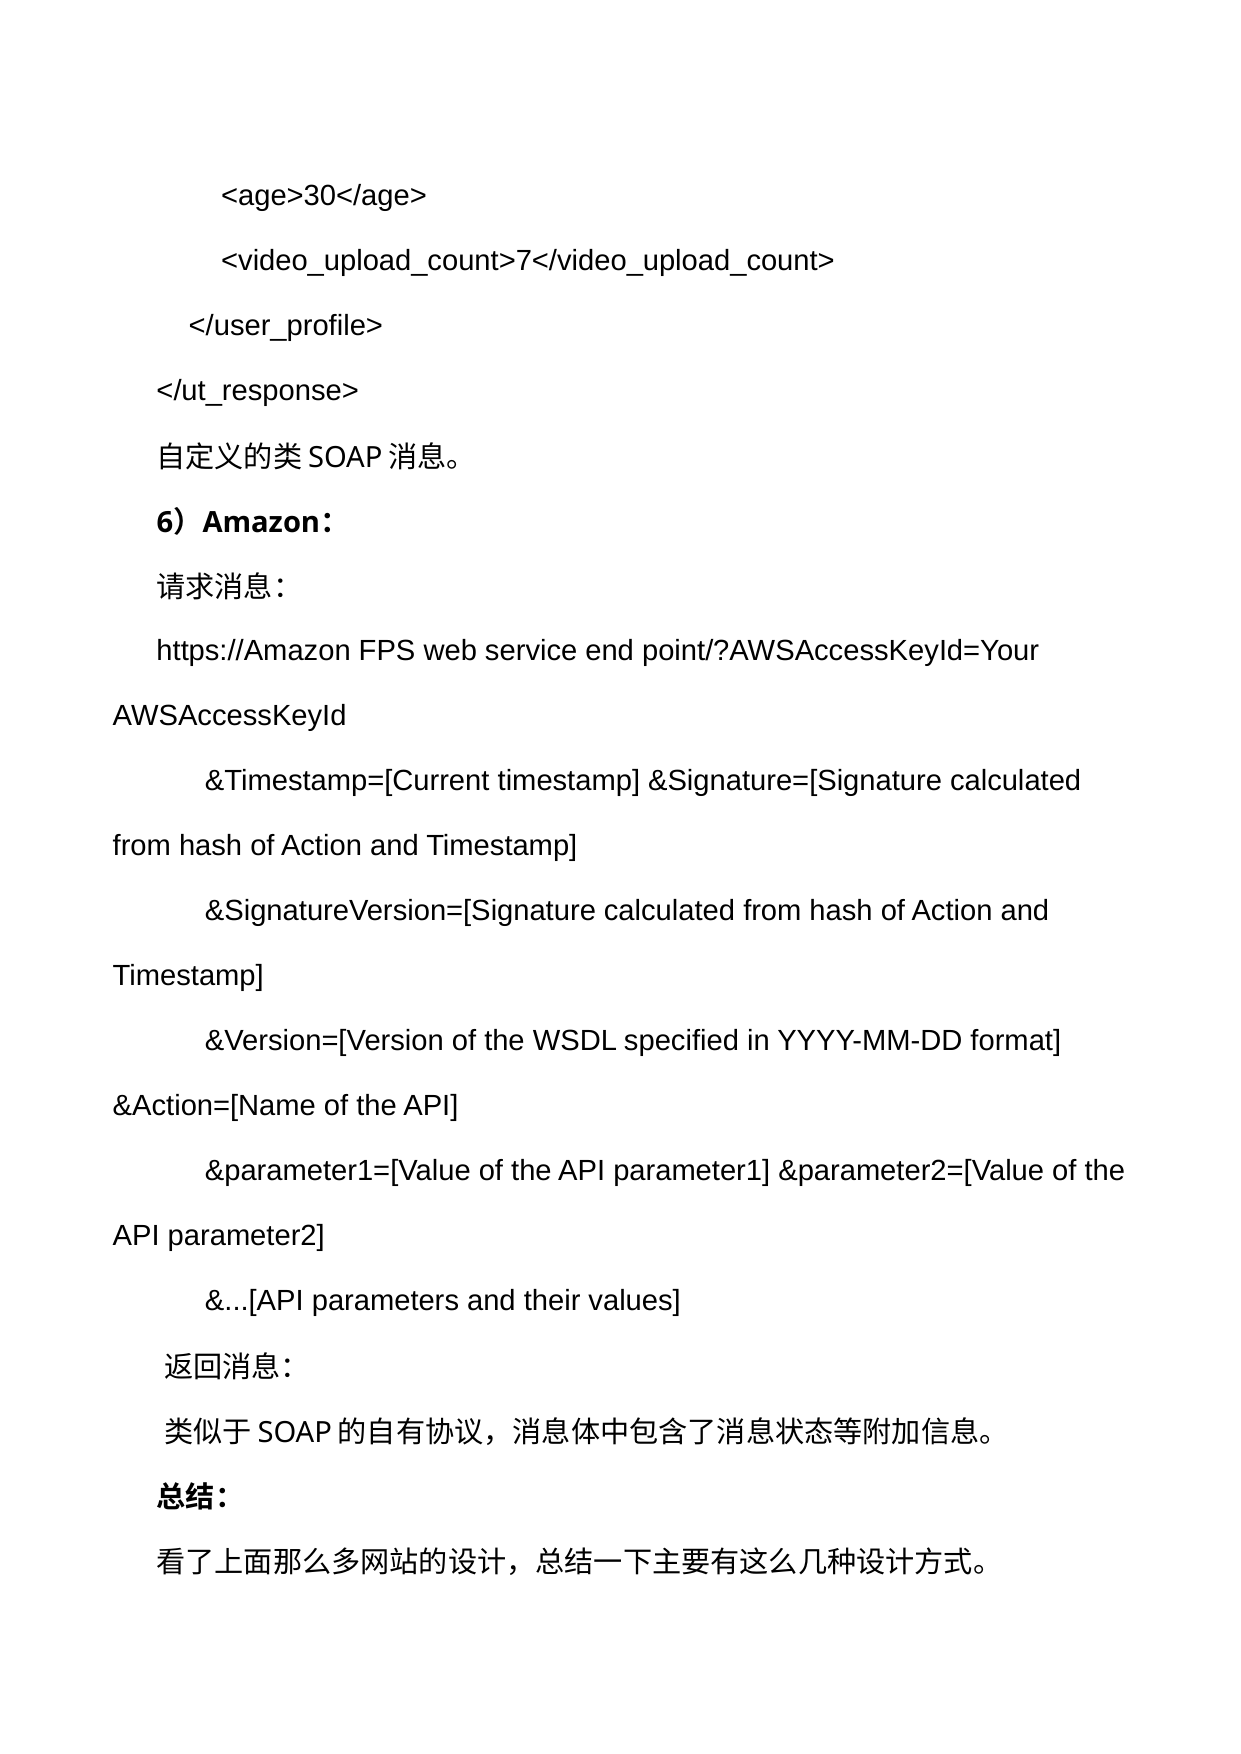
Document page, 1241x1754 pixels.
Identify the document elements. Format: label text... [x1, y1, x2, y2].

text &...[API parameters and their values] [112, 1267, 1128, 1332]
text 类似于SOAP的自有协议，消息体中包含了消息状态等附加信息。 [112, 1397, 1128, 1462]
text &parameter1=[Value of the API parameter1] &parameter2=[Value of the API parameter2] [112, 1137, 1128, 1267]
text <video_upload_count>7</video_upload_count> [112, 227, 1128, 292]
text &Timestamp=[Current timestamp] &Signature=[Signature calculated from hash of Action and Timestamp] [112, 747, 1128, 877]
text 返回消息： [112, 1332, 1128, 1397]
text </user_profile> [112, 292, 1128, 357]
text 请求消息： [112, 552, 1128, 617]
text &SignatureVersion=[Signature calculated from hash of Action and Timestamp] [112, 877, 1128, 1007]
text <age>30</age> [112, 162, 1128, 227]
text https://Amazon FPS web service end point/?AWSAccessKeyId=Your AWSAccessKeyId [112, 617, 1128, 747]
text 自定义的类SOAP消息。 [112, 422, 1128, 487]
text &Version=[Version of the WSDL specified in YYYY-MM-DD format] &Action=[Name of the API] [112, 1007, 1128, 1137]
text 看了上面那么多网站的设计，总结一下主要有这么几种设计方式。 [112, 1527, 1128, 1592]
text </ut_response> [112, 357, 1128, 422]
text 6）Amazon： [112, 487, 1128, 552]
text 总结： [112, 1462, 1128, 1527]
